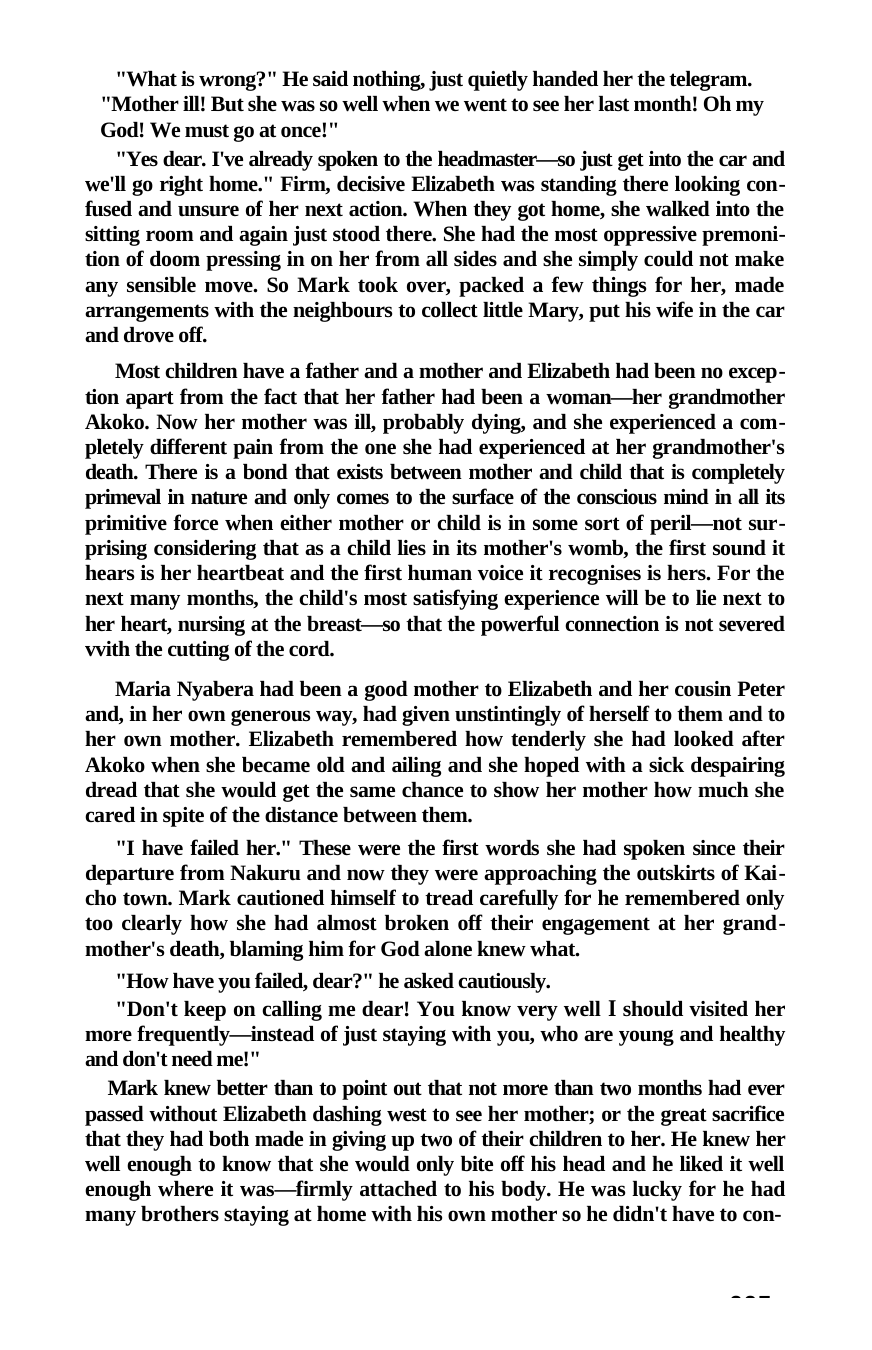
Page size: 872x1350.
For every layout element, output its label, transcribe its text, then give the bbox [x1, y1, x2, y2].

text Maria Nyabera had been a good mother to Elizabeth and her cousin Peter and, in her own generous way, had given unstintingly of herself to them and to her own mother. Elizabeth remembered how tenderly she had looked after Akoko when she became old and ailing and she hoped with a sick despairing dread that she would get the same chance to show her mother how much she cared in spite of the distance between them. [85, 676, 786, 827]
text "Yes dear. I've already spoken to the headmaster—so just get into the car and we'll go right home." Firm, decisive Elizabeth was standing there looking confused and unsure of her next action. When they got home, she walked into the sitting room and again just stood there. She had the most oppressive premonition of doom pressing in on her from all sides and she simply could not make any sensible move. So Mark took over, packed a few things for her, made arrangements with the neighbours to collect little Mary, put his wife in the car and drove off. [85, 146, 786, 347]
text "Don't keep on calling me dear! You know very well I should visited her more frequently—instead of just staying with you, who are young and healthy and don't need me!" [85, 993, 786, 1072]
text Mark knew better than to point out that not more than two months had ever passed without Elizabeth dashing west to see her mother; or the great sacrifice that they had both made in giving up two of their children to her. He knew her well enough to know that she would only bite off his head and he liked it well enough where it was—firmly attached to his body. He was lucky for he had many brothers staying at home with his own mother so he didn't have to con- [85, 1075, 786, 1227]
text "What is wrong?" He said nothing, just quietly handed her the telegram. "Mother ill! But she was so well when we went to see her last month! Oh my God! We must go at once!" [100, 66, 786, 142]
text "I have failed her." These were the first words she had spoken since their departure from Nakuru and now they were approaching the outskirts of Kaicho town. Mark cautioned himself to tread carefully for he remembered only too clearly how she had almost broken off their engagement at her grandmother's death, blaming him for God alone knew what. [85, 835, 786, 961]
text "How have you failed, dear?" he asked cautiously. [115, 968, 808, 993]
text Most children have a father and a mother and Elizabeth had been no exception apart from the fact that her father had been a woman—her grandmother Akoko. Now her mother was ill, probably dying, and she experienced a completely different pain from the one she had experienced at her grandmother's death. There is a bond that exists between mother and child that is completely primeval in nature and only comes to the surface of the conscious mind in all its primitive force when either mother or child is in some sort of peril—not surprising considering that as a child lies in its mother's womb, the first sound it hears is her heartbeat and the first human voice it recognises is hers. For the next many months, the child's most satisfying experience will be to lie next to her heart, nursing at the breast—so that the powerful connection is not severed vvith the cutting of the cord. [85, 358, 786, 661]
